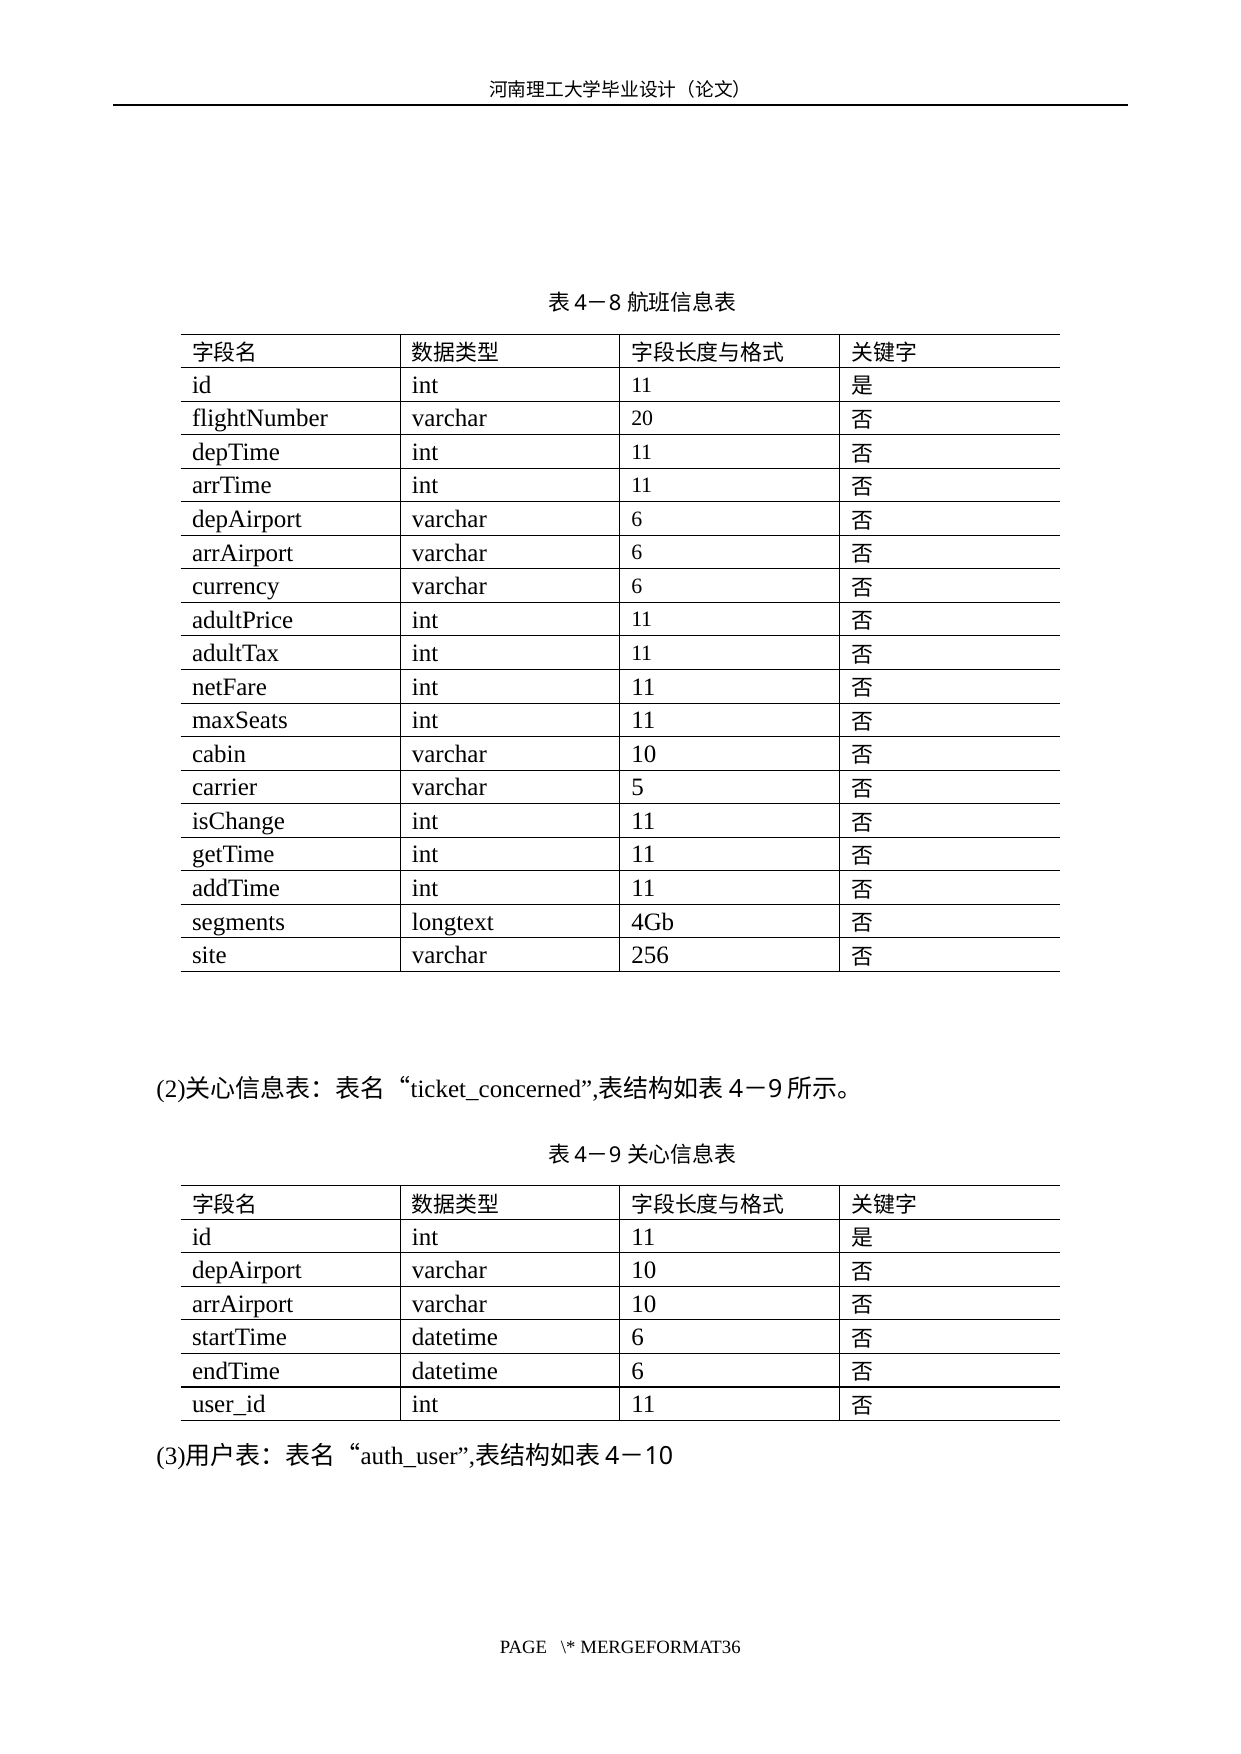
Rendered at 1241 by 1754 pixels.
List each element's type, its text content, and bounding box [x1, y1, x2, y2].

table_cell 否 [840, 704, 1059, 736]
table_cell 5 [620, 771, 839, 803]
list 用户表：表名“auth_user”,表结构如表4－10 [112, 1421, 1128, 1486]
table_cell int [401, 636, 619, 669]
table_cell netFare [181, 670, 400, 702]
table_cell addTime [181, 871, 400, 904]
table_cell varchar [401, 1253, 619, 1286]
table_cell 否 [840, 838, 1059, 870]
table_cell int [401, 603, 619, 635]
table_cell 否 [840, 636, 1059, 669]
table_cell arrAirport [181, 536, 400, 568]
table_cell arrTime [181, 469, 400, 501]
table_cell segments [181, 905, 400, 937]
table_cell 否 [840, 804, 1059, 837]
table_cell varchar [401, 536, 619, 568]
table_cell 否 [840, 569, 1059, 602]
table_header 数据类型 [401, 335, 619, 367]
table_cell 6 [620, 1320, 839, 1353]
table_header 关键字 [840, 1186, 1059, 1219]
table_cell int [401, 804, 619, 837]
table_cell int [401, 871, 619, 904]
table_cell cabin [181, 737, 400, 769]
table_cell 否 [840, 905, 1059, 937]
table_cell depAirport [181, 502, 400, 535]
table_cell 11 [620, 368, 839, 401]
table_cell int [401, 435, 619, 468]
text 表4－8 航班信息表 [112, 285, 1128, 318]
table_cell 11 [620, 704, 839, 736]
table_cell varchar [401, 569, 619, 602]
table_cell int [401, 704, 619, 736]
table_cell site [181, 938, 400, 971]
table_cell isChange [181, 804, 400, 837]
table_cell currency [181, 569, 400, 602]
table_cell 否 [840, 871, 1059, 904]
table_cell id [181, 1220, 400, 1252]
table_cell 否 [840, 1287, 1059, 1319]
table_cell 否 [840, 938, 1059, 971]
table_cell 是 [840, 1220, 1059, 1252]
table_cell getTime [181, 838, 400, 870]
table_cell 11 [620, 1220, 839, 1252]
table_cell 11 [620, 871, 839, 904]
text 表4－9 关心信息表 [112, 1137, 1128, 1169]
table_cell 4Gb [620, 905, 839, 937]
table_cell int [401, 1220, 619, 1252]
table_cell 否 [840, 737, 1059, 769]
table_cell 否 [840, 670, 1059, 702]
table_cell datetime [401, 1320, 619, 1353]
table_header 字段名 [181, 1186, 400, 1219]
table_cell 20 [620, 402, 839, 434]
table_cell varchar [401, 402, 619, 434]
table_cell varchar [401, 737, 619, 769]
table_cell int [401, 1388, 619, 1420]
table_header 字段长度与格式 [620, 1186, 839, 1219]
table_header 字段长度与格式 [620, 335, 839, 367]
table_cell 否 [840, 402, 1059, 434]
table_cell 6 [620, 569, 839, 602]
table_cell 256 [620, 938, 839, 971]
table_cell adultTax [181, 636, 400, 669]
table_cell arrAirport [181, 1287, 400, 1319]
table_cell id [181, 368, 400, 401]
table_cell 否 [840, 1388, 1059, 1420]
table_cell 6 [620, 536, 839, 568]
table_cell 否 [840, 1253, 1059, 1286]
table_header 数据类型 [401, 1186, 619, 1219]
table_cell depAirport [181, 1253, 400, 1286]
table_cell varchar [401, 938, 619, 971]
table_cell 10 [620, 1253, 839, 1286]
table_cell varchar [401, 502, 619, 535]
table_cell 否 [840, 1354, 1059, 1386]
table_cell depTime [181, 435, 400, 468]
list 关心信息表：表名“ticket_concerned”,表结构如表4－9所示。 [112, 1054, 1128, 1119]
table_cell 否 [840, 502, 1059, 535]
table_cell int [401, 368, 619, 401]
table_cell 11 [620, 1388, 839, 1420]
table_cell 否 [840, 1320, 1059, 1353]
table_cell 否 [840, 435, 1059, 468]
table_cell int [401, 469, 619, 501]
table_cell 否 [840, 603, 1059, 635]
table_cell 否 [840, 771, 1059, 803]
table_cell 11 [620, 636, 839, 669]
table_cell 10 [620, 737, 839, 769]
table_cell user_id [181, 1388, 400, 1420]
table_cell varchar [401, 771, 619, 803]
table_header 关键字 [840, 335, 1059, 367]
table_cell startTime [181, 1320, 400, 1353]
table_cell longtext [401, 905, 619, 937]
table_cell int [401, 670, 619, 702]
table_cell 11 [620, 469, 839, 501]
table_cell 是 [840, 368, 1059, 401]
table_cell 11 [620, 838, 839, 870]
table_cell 否 [840, 469, 1059, 501]
table_cell endTime [181, 1354, 400, 1386]
table_cell datetime [401, 1354, 619, 1386]
table_cell 否 [840, 536, 1059, 568]
table_cell 11 [620, 670, 839, 702]
table_cell 11 [620, 435, 839, 468]
table_cell maxSeats [181, 704, 400, 736]
table_cell varchar [401, 1287, 619, 1319]
table_cell 11 [620, 603, 839, 635]
table_cell carrier [181, 771, 400, 803]
table_cell int [401, 838, 619, 870]
table_cell 11 [620, 804, 839, 837]
table_cell flightNumber [181, 402, 400, 434]
table_cell 6 [620, 1354, 839, 1386]
table_header 字段名 [181, 335, 400, 367]
table_cell 10 [620, 1287, 839, 1319]
table_cell 6 [620, 502, 839, 535]
table_cell adultPrice [181, 603, 400, 635]
